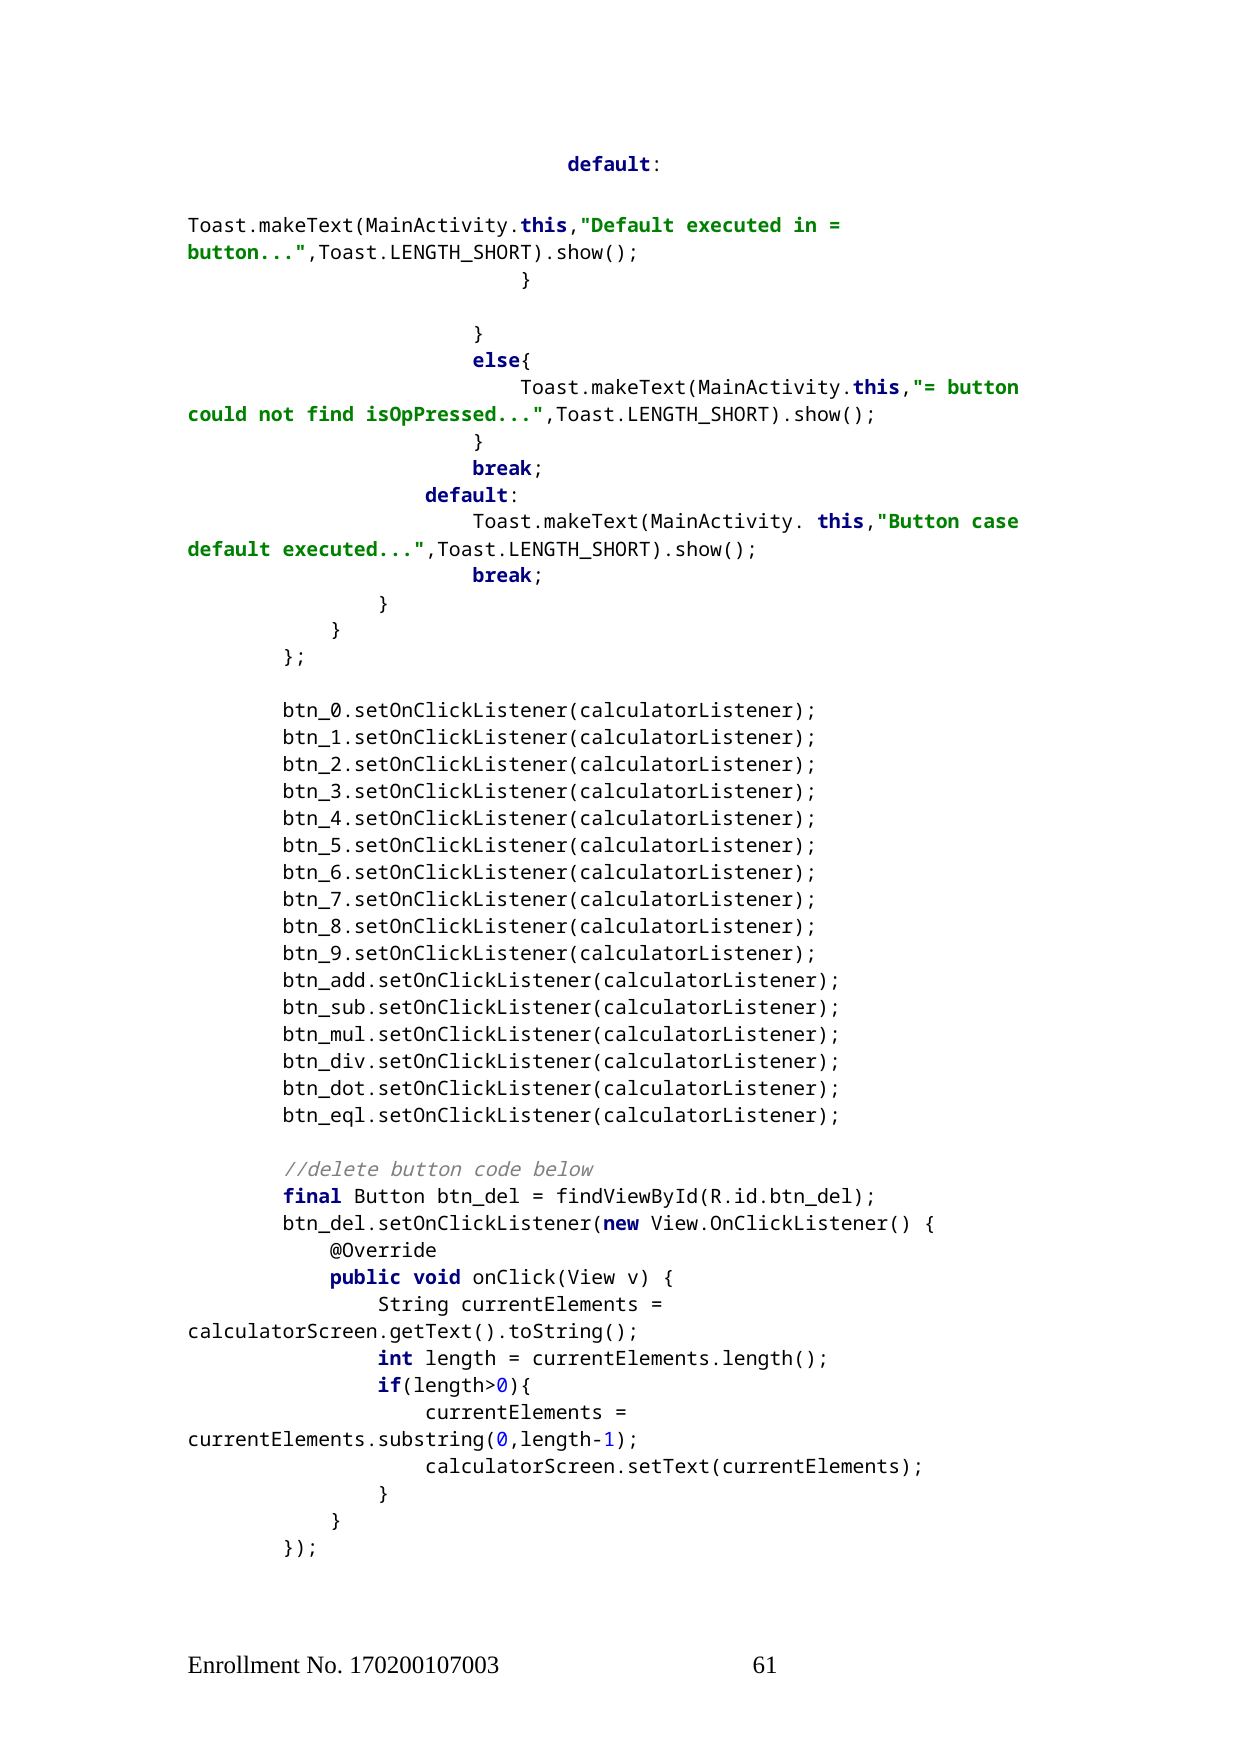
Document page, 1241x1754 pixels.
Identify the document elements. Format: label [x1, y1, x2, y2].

text [187, 150, 1053, 1587]
